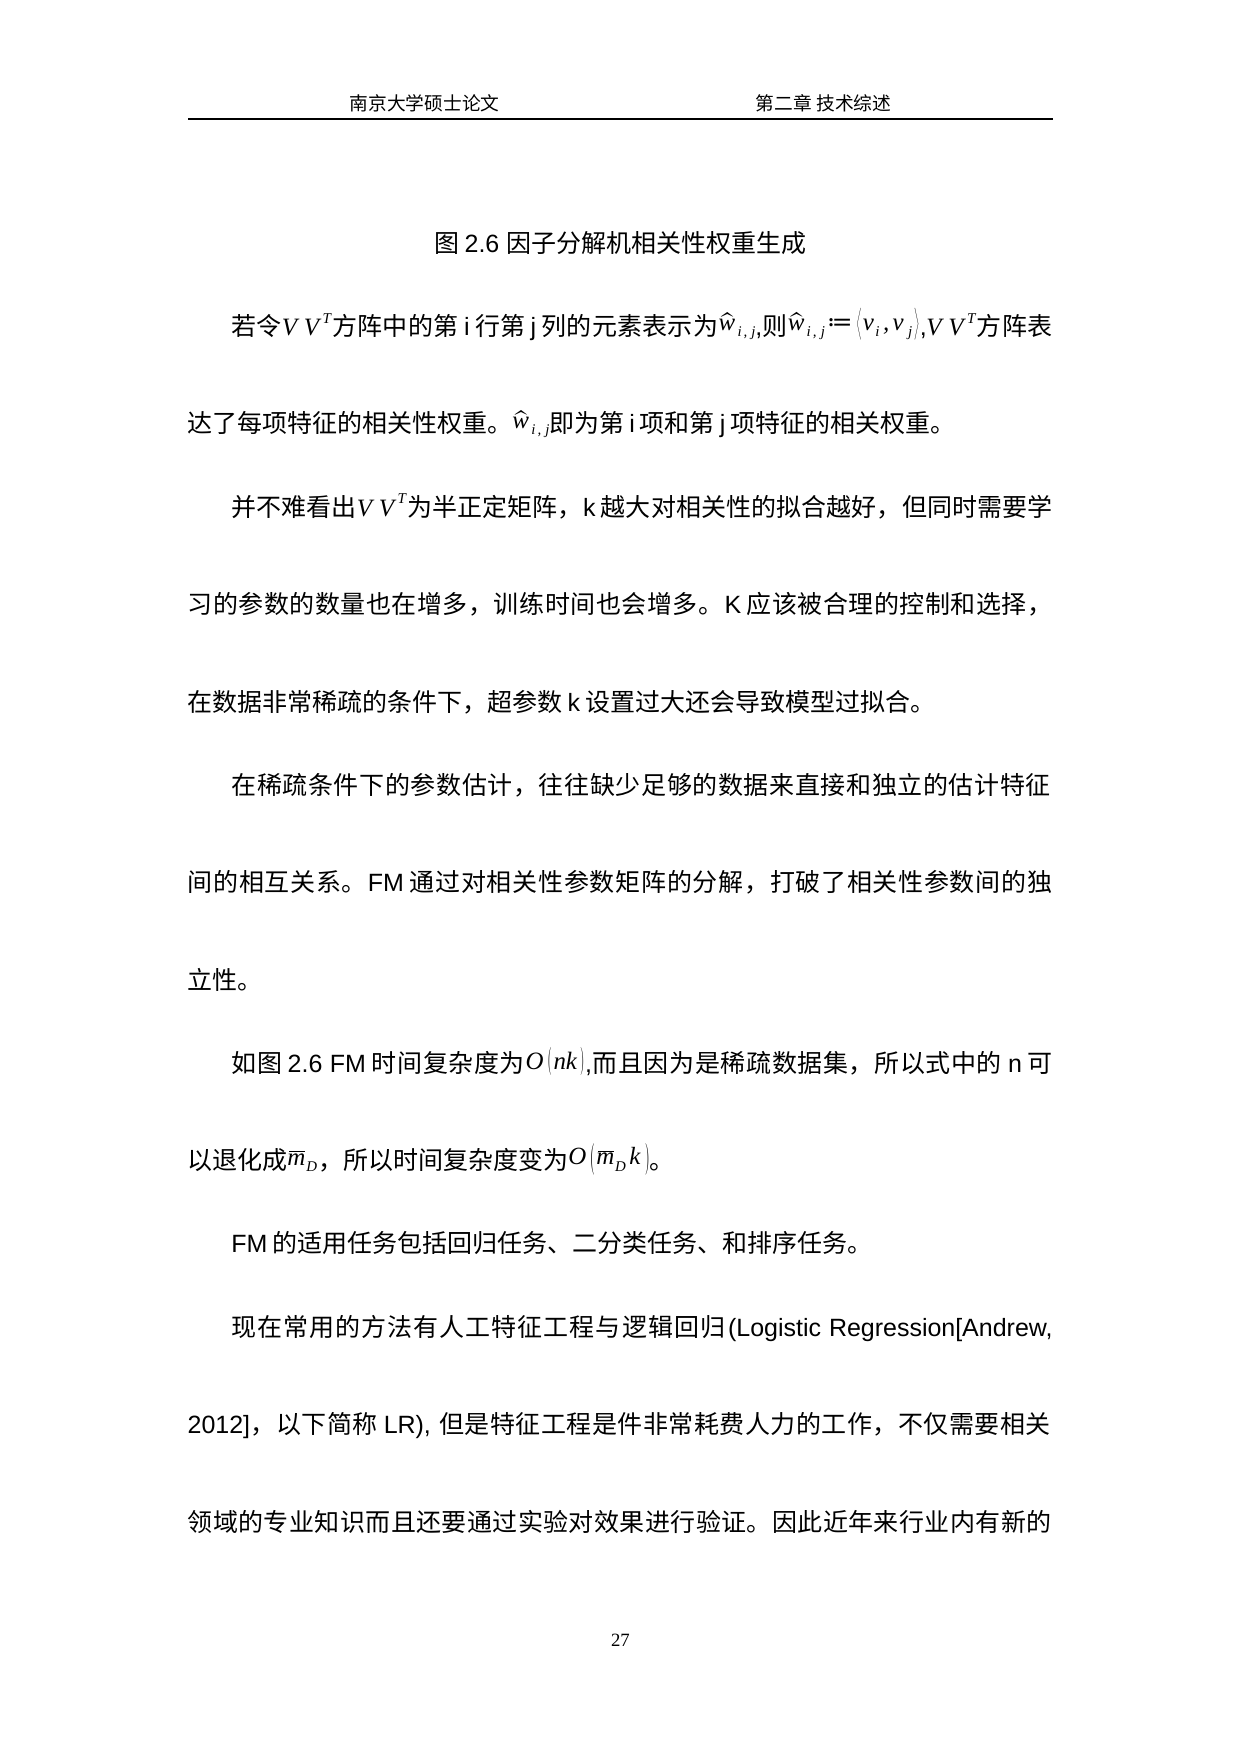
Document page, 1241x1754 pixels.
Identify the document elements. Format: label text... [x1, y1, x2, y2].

text FM的适用任务包括回归任务、二分类任务、和排序任务。 [187, 1209, 1053, 1274]
text 若令方阵中的第i行第j列的元素表示为,则,方阵表达了每项特征的相关性权重。即为第i项和第j项特征的相关权重。 [187, 292, 1053, 454]
text 图2.6 因子分解机相关性权重生成 [187, 209, 1053, 274]
text 如图2.6 FM时间复杂度为,而且因为是稀疏数据集，所以式中的n可以退化成，所以时间复杂度变为。 [187, 1029, 1053, 1191]
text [187, 1293, 1053, 1553]
text 在稀疏条件下的参数估计，往往缺少足够的数据来直接和独立的估计特征间的相互关系。FM通过对相关性参数矩阵的分解，打破了相关性参数间的独立性。 [187, 751, 1053, 1011]
text 并不难看出为半正定矩阵，k越大对相关性的拟合越好，但同时需要学习的参数的数量也在增多，训练时间也会增多。K应该被合理的控制和选择，在数据非常稀疏的条件下，超参数k设置过大还会导致模型过拟合。 [187, 473, 1053, 733]
